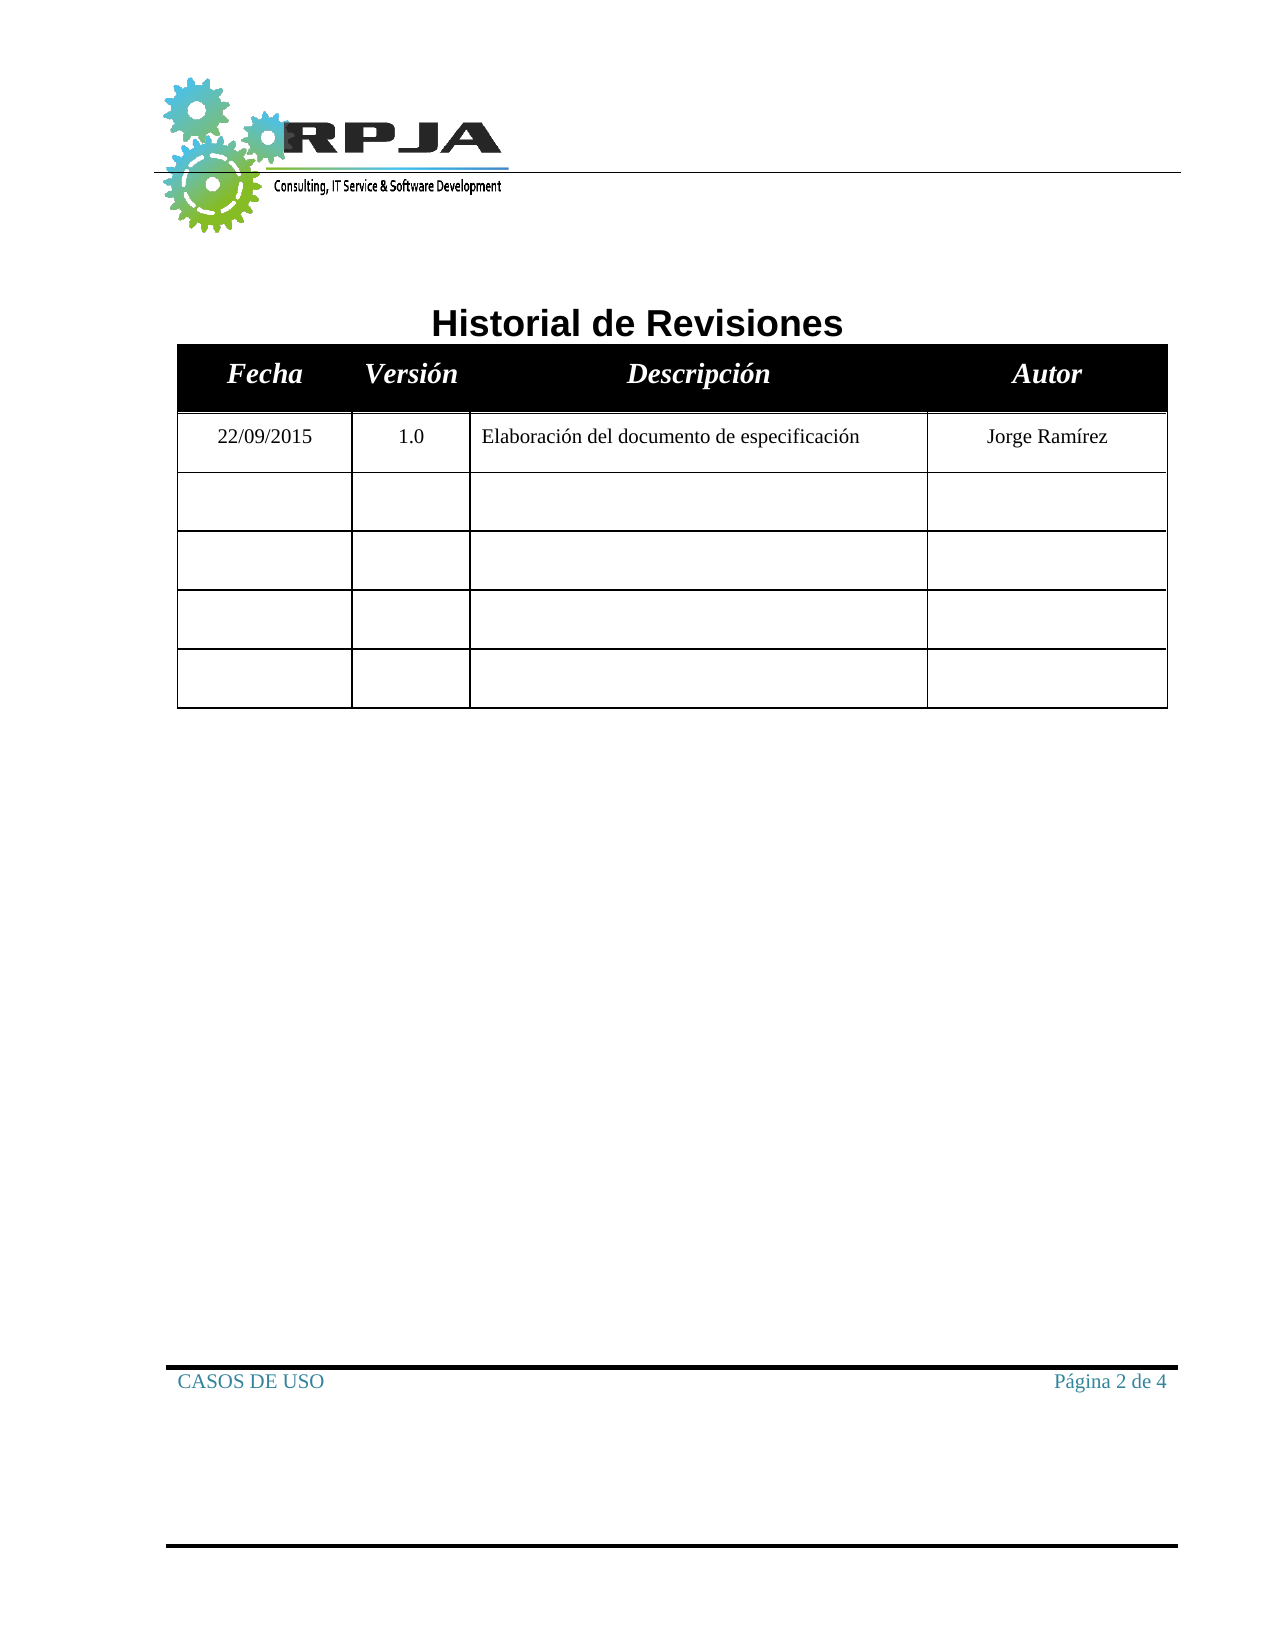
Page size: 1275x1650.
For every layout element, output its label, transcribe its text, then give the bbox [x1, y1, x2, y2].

table_cell [928, 471, 1167, 530]
table_cell [178, 591, 351, 648]
table_cell [178, 532, 351, 589]
table_cell Jorge Ramírez [928, 413, 1167, 471]
table_cell [353, 650, 469, 707]
table_cell [471, 591, 927, 648]
picture [153, 75, 509, 172]
table_cell 1.0 [353, 414, 469, 471]
table_cell [353, 591, 469, 648]
table_cell [928, 530, 1167, 589]
table_cell [471, 532, 927, 589]
table_header Descripción [471, 346, 927, 412]
table_cell [353, 473, 469, 530]
table_header Autor [928, 346, 1167, 412]
table_cell [928, 589, 1167, 648]
text Historial de Revisiones [177, 301, 1098, 344]
table_cell [928, 648, 1167, 707]
table_cell [471, 473, 927, 530]
table_cell Elaboración del documento de especificación [471, 414, 927, 471]
table_cell [178, 473, 351, 530]
table_header Fecha [178, 346, 351, 412]
table_cell 22/09/2015 [178, 414, 351, 471]
table_cell [353, 532, 469, 589]
picture [153, 173, 509, 236]
table_cell [178, 650, 351, 707]
table_cell [471, 650, 927, 707]
table_header Versión [353, 346, 469, 412]
